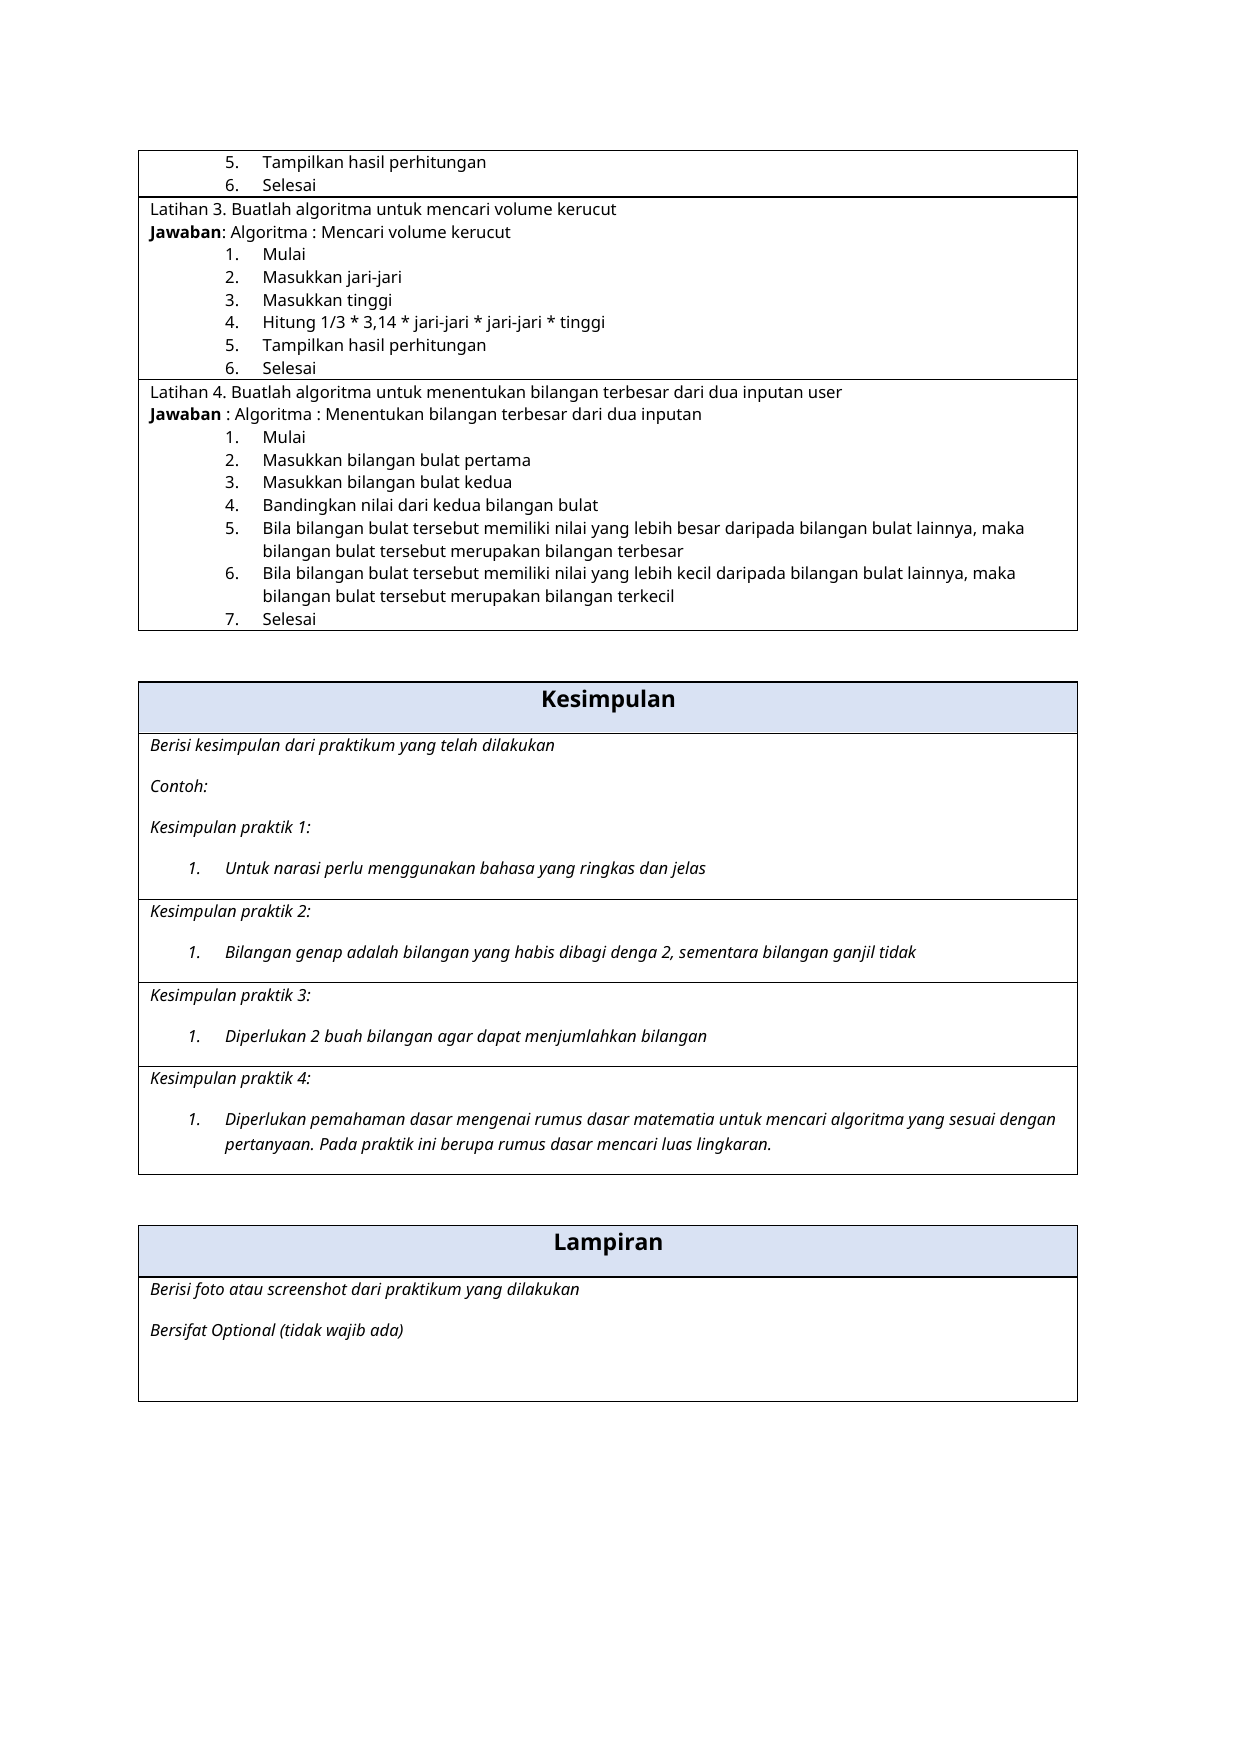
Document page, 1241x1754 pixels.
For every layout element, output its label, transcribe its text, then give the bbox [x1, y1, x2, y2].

table_cell Latihan 4. Buatlah algoritma untuk menentukan bilangan terbesar dari dua inputan user Jawaban : Algoritma : Menentukan bilangan terbesar dari dua inputan Mulai Masukkan bilangan bulat pertama Masukkan bilangan bulat kedua Bandingkan nilai dari kedua bilangan bulat Bila bilangan bulat tersebut memiliki nilai yang lebih besar daripada bilangan bulat lainnya, maka bilangan bulat tersebut merupakan bilangan terbesar Bila bilangan bulat tersebut memiliki nilai yang lebih kecil daripada bilangan bulat lainnya, maka bilangan bulat tersebut merupakan bilangan terkecil Selesai [139, 380, 1077, 630]
table_cell Kesimpulan praktik 4: Diperlukan pemahaman dasar mengenai rumus dasar matematia untuk mencari algoritma yang sesuai dengan pertanyaan. Pada praktik ini berupa rumus dasar mencari luas lingkaran. [139, 1067, 1077, 1174]
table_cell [139, 151, 1077, 196]
table_cell Berisi kesimpulan dari praktikum yang telah dilakukan Contoh: Kesimpulan praktik 1: Untuk narasi perlu menggunakan bahasa yang ringkas dan jelas [139, 734, 1077, 898]
table_header Kesimpulan [139, 683, 1077, 732]
table_cell Kesimpulan praktik 3: Diperlukan 2 buah bilangan agar dapat menjumlahkan bilangan [139, 983, 1077, 1066]
table_cell Berisi foto atau screenshot dari praktikum yang dilakukan Bersifat Optional (tidak wajib ada) [139, 1278, 1077, 1401]
table_header Lampiran [139, 1226, 1077, 1276]
table_cell Kesimpulan praktik 2: Bilangan genap adalah bilangan yang habis dibagi denga 2, sementara bilangan ganjil tidak [139, 900, 1077, 982]
table_cell Latihan 3. Buatlah algoritma untuk mencari volume kerucut Jawaban: Algoritma : Mencari volume kerucut Mulai Masukkan jari-jari Masukkan tinggi Hitung 1/3 * 3,14 * jari-jari * jari-jari * tinggi Tampilkan hasil perhitungan Selesai [139, 198, 1077, 379]
